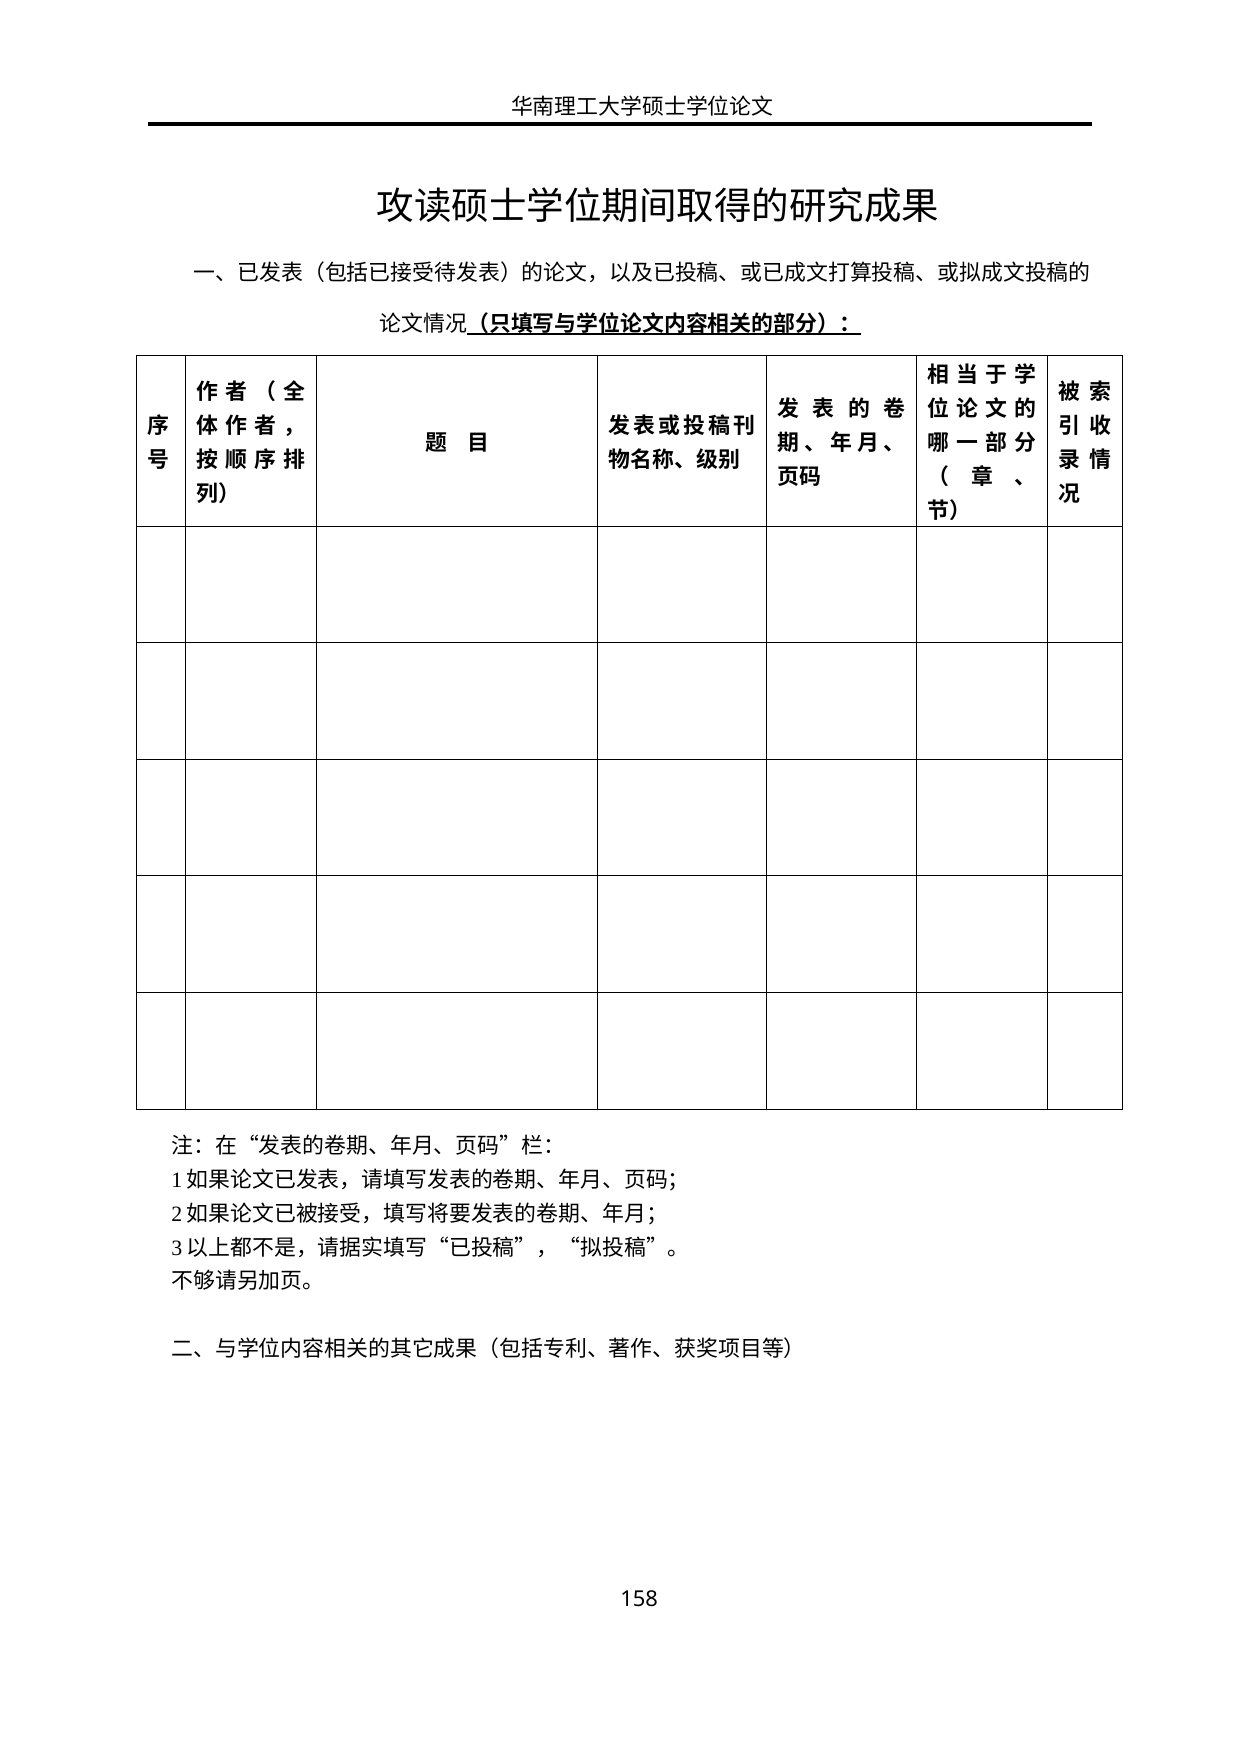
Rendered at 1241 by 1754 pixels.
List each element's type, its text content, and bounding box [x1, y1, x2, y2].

table_cell [137, 993, 185, 1108]
table_cell [137, 643, 185, 759]
table_cell [767, 760, 916, 875]
table_cell [917, 643, 1047, 759]
table_cell [317, 993, 597, 1108]
text 注：在“发表的卷期、年月、页码”栏： [148, 1126, 1092, 1160]
table_cell [917, 876, 1047, 992]
table_cell [1048, 993, 1122, 1108]
table_header 作者（全体作者，按顺序排列） [186, 356, 316, 526]
table_cell [917, 993, 1047, 1108]
table_cell [1048, 643, 1122, 759]
text 3以上都不是，请据实填写“已投稿”，“拟投稿”。 [148, 1228, 1092, 1262]
table_cell [186, 993, 316, 1108]
table_cell [767, 993, 916, 1108]
table_cell [767, 527, 916, 642]
text 2如果论文已被接受，填写将要发表的卷期、年月； [148, 1194, 1092, 1228]
table_header 题 目 [317, 356, 597, 526]
table_cell [917, 760, 1047, 875]
table_cell [186, 760, 316, 875]
table_cell [317, 760, 597, 875]
table_cell [917, 527, 1047, 642]
table_header 序号 [137, 356, 185, 526]
text 二、与学位内容相关的其它成果（包括专利、著作、获奖项目等） [148, 1330, 1092, 1364]
text 一、已发表（包括已接受待发表）的论文，以及已投稿、或已成文打算投稿、或拟成文投稿的论文情况（只填写与学位论文内容相关的部分）： [148, 254, 1092, 339]
table_header 相当于学位论文的哪一部分（章、节） [917, 356, 1047, 526]
table_cell [186, 643, 316, 759]
table_cell [598, 643, 766, 759]
table_cell [186, 876, 316, 992]
table_cell [1048, 876, 1122, 992]
table_cell [767, 643, 916, 759]
table_cell [317, 527, 597, 642]
table_header 被索引收录情况 [1048, 356, 1122, 526]
table_cell [1048, 527, 1122, 642]
table_cell [137, 760, 185, 875]
subtitle 攻读硕士学位期间取得的研究成果 [148, 169, 1092, 237]
table_cell [186, 527, 316, 642]
table_cell [598, 993, 766, 1108]
table_cell [598, 527, 766, 642]
table_header 发表或投稿刊物名称、级别 [598, 356, 766, 526]
table_cell [317, 876, 597, 992]
text 1如果论文已发表，请填写发表的卷期、年月、页码； [148, 1160, 1092, 1194]
table_cell [137, 876, 185, 992]
text 不够请另加页。 [148, 1262, 1092, 1296]
table_cell [598, 760, 766, 875]
table_cell [1048, 760, 1122, 875]
table_cell [137, 527, 185, 642]
table_header 发表的卷期、年月、页码 [767, 356, 916, 526]
table_cell [598, 876, 766, 992]
table_cell [767, 876, 916, 992]
table_cell [317, 643, 597, 759]
